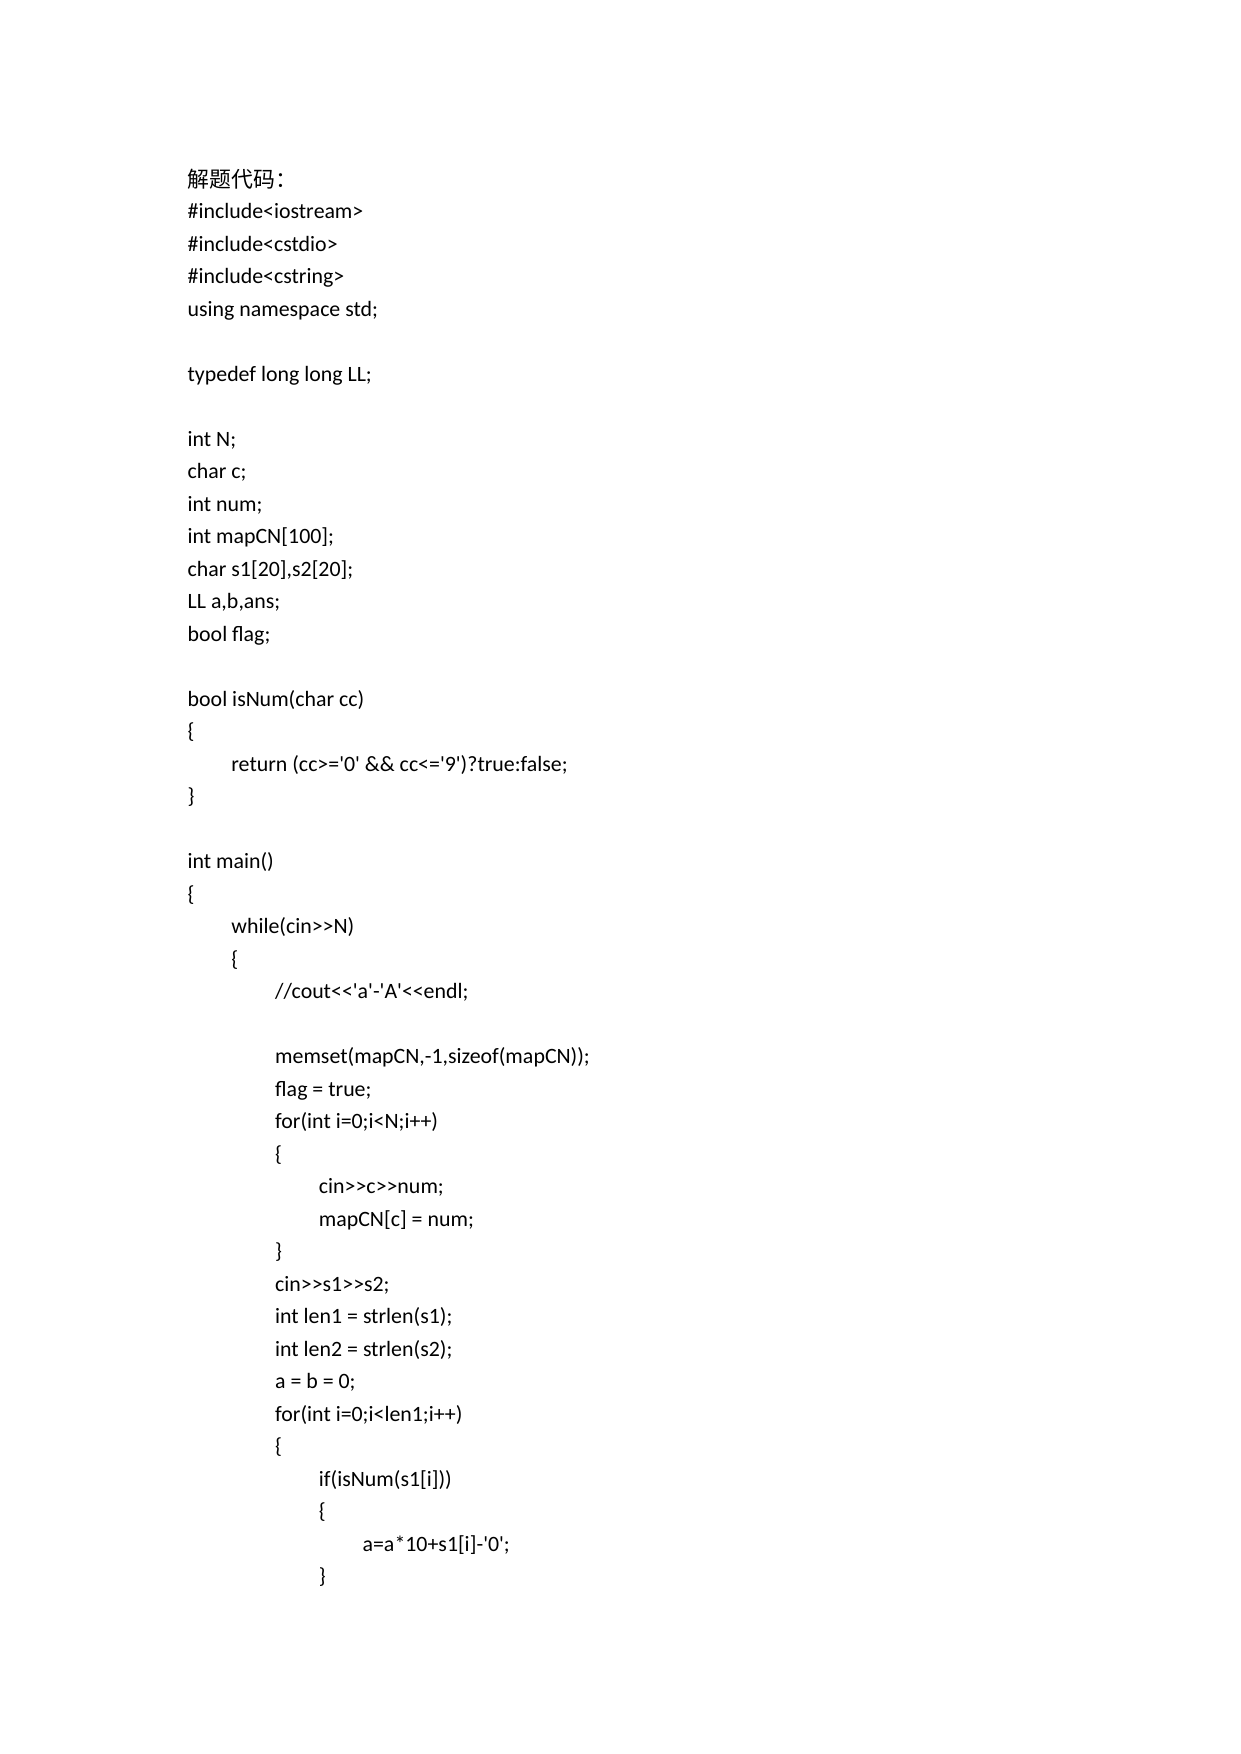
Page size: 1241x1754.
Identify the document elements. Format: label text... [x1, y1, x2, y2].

text cin>>s1>>s2; [187, 1267, 1053, 1299]
text char c; [187, 454, 1053, 487]
text cin>>c>>num; [187, 1169, 1053, 1202]
text { [187, 942, 1053, 974]
text int mapCN[100]; [187, 519, 1053, 552]
text { [187, 877, 1053, 909]
text #include<iostream> [187, 194, 1053, 227]
text { [187, 1137, 1053, 1169]
text #include<cstdio> [187, 227, 1053, 259]
text char s1[20],s2[20]; [187, 552, 1053, 584]
text bool isNum(char cc) [187, 682, 1053, 714]
text int len2 = strlen(s2); [187, 1332, 1053, 1364]
text return (cc>='0' && cc<='9')?true:false; [187, 747, 1053, 779]
text for(int i=0;i<N;i++) [187, 1104, 1053, 1137]
text if(isNum(s1[i])) [187, 1462, 1053, 1494]
text using namespace std; [187, 292, 1053, 324]
text for(int i=0;i<len1;i++) [187, 1397, 1053, 1429]
text int num; [187, 487, 1053, 519]
text a = b = 0; [187, 1364, 1053, 1397]
text memset(mapCN,-1,sizeof(mapCN)); [187, 1039, 1053, 1072]
text 解题代码： [187, 162, 1053, 194]
text } [187, 1234, 1053, 1267]
text bool flag; [187, 617, 1053, 649]
text typedef long long LL; [187, 357, 1053, 389]
text } [187, 1559, 1053, 1592]
text { [187, 1429, 1053, 1462]
text int len1 = strlen(s1); [187, 1299, 1053, 1332]
text mapCN[c] = num; [187, 1202, 1053, 1234]
text int N; [187, 422, 1053, 454]
text { [187, 1494, 1053, 1527]
text int main() [187, 844, 1053, 877]
text #include<cstring> [187, 259, 1053, 292]
text } [187, 779, 1053, 812]
text LL a,b,ans; [187, 584, 1053, 617]
text { [187, 714, 1053, 747]
text flag = true; [187, 1072, 1053, 1104]
text a=a*10+s1[i]-'0'; [187, 1527, 1053, 1559]
text //cout<<'a'-'A'<<endl; [187, 974, 1053, 1007]
text while(cin>>N) [187, 909, 1053, 942]
